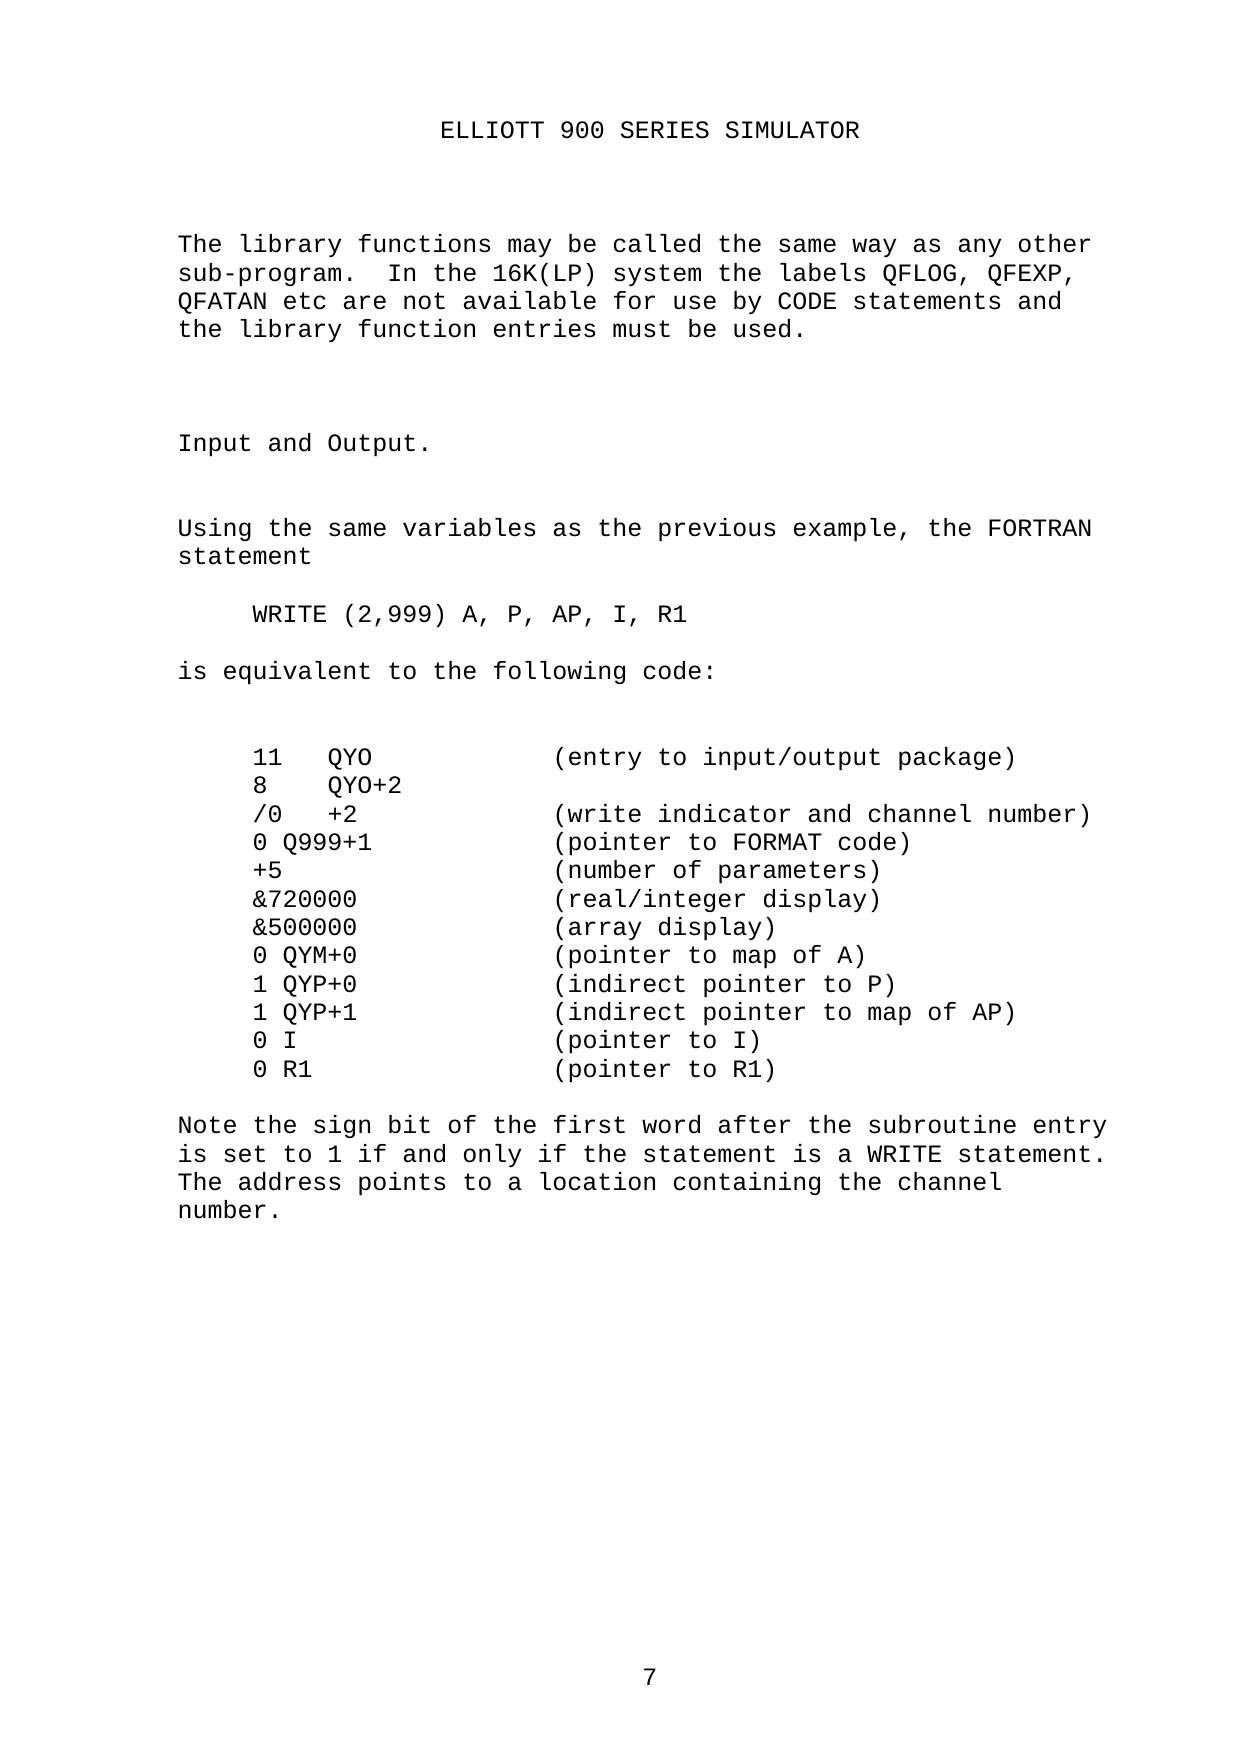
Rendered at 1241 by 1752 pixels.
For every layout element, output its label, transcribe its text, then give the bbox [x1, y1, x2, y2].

text WRITE (2,999) A, P, AP, I, R1 [177, 602, 1122, 630]
text Note the sign bit of the first word after the subroutine entry is set to 1 if and only if the statement is a WRITE statement. The address points to a location containing the channel number. [177, 1113, 1122, 1226]
text 11 QYO (entry to input/output package) [177, 745, 1122, 773]
text 0 R1 (pointer to R1) [177, 1056, 1122, 1085]
text 0 Q999+1 (pointer to FORMAT code) [177, 830, 1122, 858]
text 1 QYP+1 (indirect pointer to map of AP) [177, 1000, 1122, 1028]
text Input and Output. [177, 430, 1122, 458]
text &720000 (real/integer display) [177, 886, 1122, 915]
text Using the same variables as the previous example, the FORTRAN statement [177, 515, 1122, 602]
text 0 I (pointer to I) [177, 1028, 1122, 1056]
text &500000 (array display) [177, 915, 1122, 943]
text 8 QYO+2 [177, 773, 1122, 801]
text 0 QYM+0 (pointer to map of A) [177, 943, 1122, 971]
text /0 +2 (write indicator and channel number) [177, 801, 1122, 830]
text The library functions may be called the same way as any other sub-program. In the 16K(LP) system the labels QFLOG, QFEXP, QFATAN etc are not available for use by CODE statements and the library function entries must be used. [177, 232, 1122, 345]
text 1 QYP+0 (indirect pointer to P) [177, 971, 1122, 1000]
text is equivalent to the following code: [177, 658, 1122, 687]
text +5 (number of parameters) [177, 858, 1122, 886]
